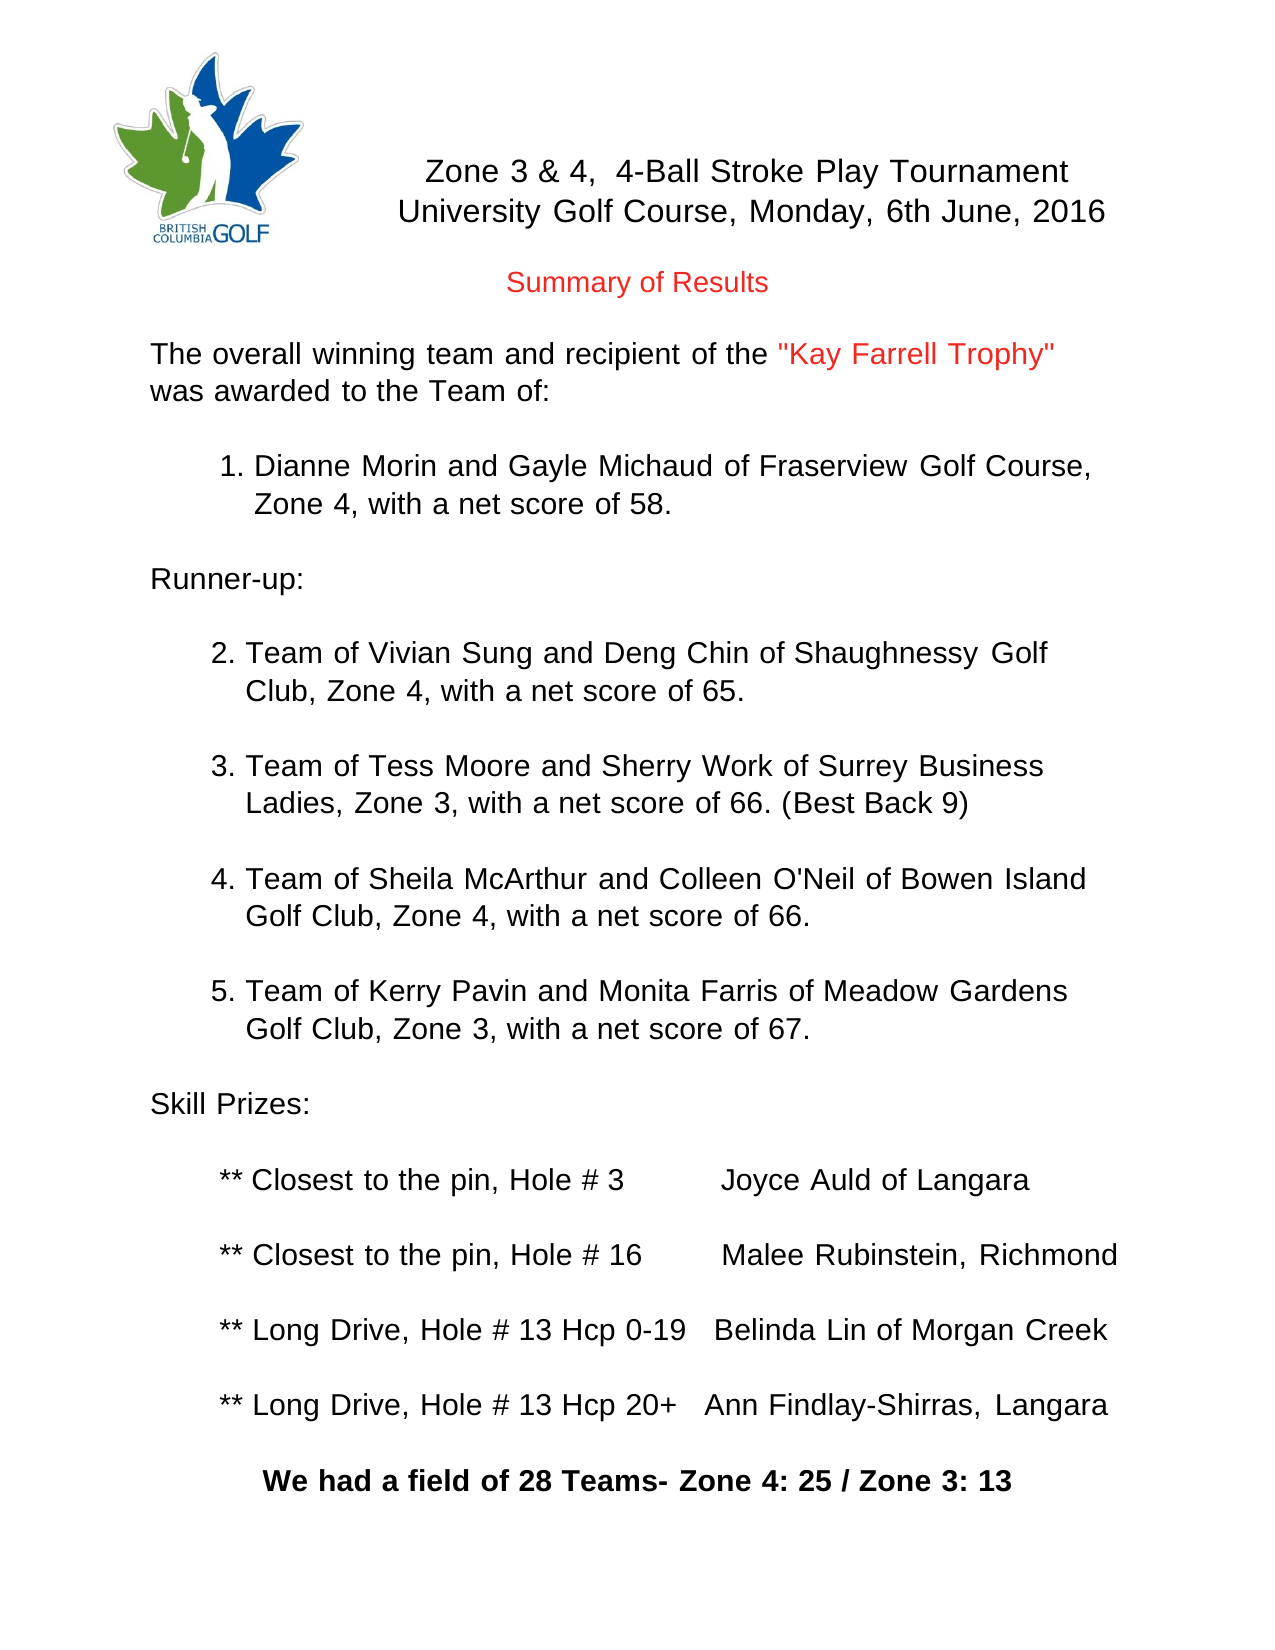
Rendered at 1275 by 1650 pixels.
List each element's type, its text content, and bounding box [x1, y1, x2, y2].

text Golf Club, Zone 4, with a net score of 66. [245, 898, 1133, 933]
text Golf Club, Zone 3, with a net score of 67. Skill Prizes: [150, 1011, 818, 1121]
text ** Closest to the pin, Hole # 3 Joyce Auld of Langara [219, 1162, 1133, 1197]
text 1. Dianne Morin and Gayle Michaud of Fraserview Golf Course, Zone 4, with a net score of 58. [219, 448, 1112, 521]
text Summary of Results [502, 265, 773, 298]
text We had a field of 28 Teams- Zone 4: 25 / Zone 3: 13 [256, 1462, 1018, 1497]
text The overall winning team and recipient of the "Kay Farrell Trophy" was awarded to the Team of: [150, 336, 1065, 408]
picture [113, 52, 305, 249]
text Club, Zone 4, with a net score of 65. [245, 673, 1133, 708]
text ** Long Drive, Hole # 13 Hcp 20+ Ann Findlay-Shirras, Langara [219, 1387, 1133, 1422]
text Runner-up: [150, 561, 1133, 596]
text 4. Team of Sheila McArthur and Colleen O'Neil of Bowen Island [211, 861, 1133, 895]
text Ladies, Zone 3, with a net score of 66. (Best Back 9) [245, 786, 1133, 820]
text 2. Team of Vivian Sung and Deng Chin of Shaughnessy Golf [211, 635, 1133, 670]
text ** Long Drive, Hole # 13 Hcp 0-19 Belinda Lin of Morgan Creek [219, 1312, 1133, 1347]
text 3. Team of Tess Moore and Sherry Work of Surrey Business [211, 748, 1133, 783]
text Zone 3 & 4, 4-Ball Stroke Play Tournament [420, 152, 1073, 189]
text ** Closest to the pin, Hole # 16 Malee Rubinstein, Richmond [219, 1237, 1133, 1272]
text University Golf Course, Monday, 6th June, 2016 [392, 192, 1111, 229]
text 5. Team of Kerry Pavin and Monita Farris of Meadow Gardens [211, 973, 1133, 1008]
